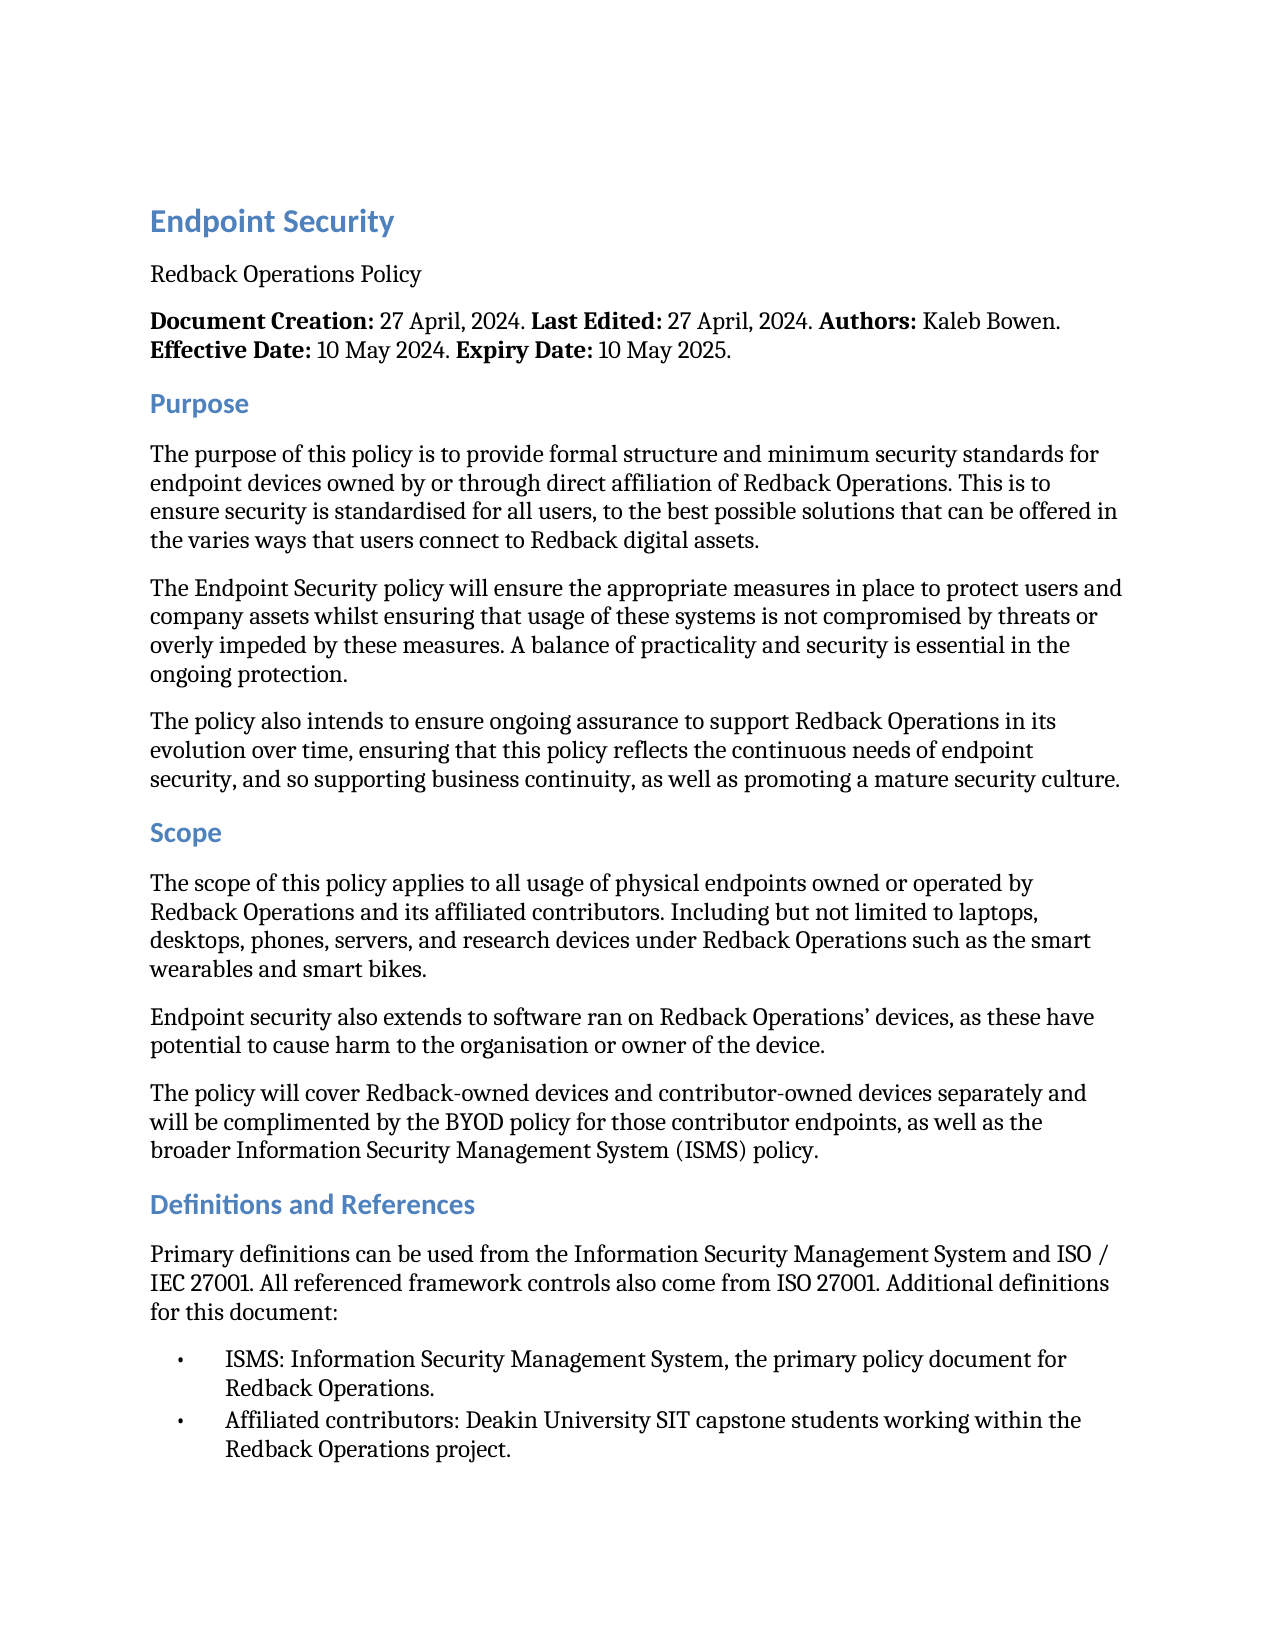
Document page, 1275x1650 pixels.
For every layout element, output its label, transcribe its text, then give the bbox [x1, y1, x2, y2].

subtitle Definitions and References [150, 1186, 1125, 1221]
list ISMS: Information Security Management System, the primary policy document for Redback Operations. [175, 1345, 1125, 1403]
text The Endpoint Security policy will ensure the appropriate measures in place to protect users and company assets whilst ensuring that usage of these systems is not compromised by threats or overly impeded by these measures. A balance of practicality and security is essential in the ongoing protection. [150, 573, 1125, 688]
subtitle Scope [150, 814, 1125, 850]
list Affiliated contributors: Deakin University SIT capstone students working within the Redback Operations project. [175, 1406, 1125, 1464]
text The purpose of this policy is to provide formal structure and minimum security standards for endpoint devices owned by or through direct affiliation of Redback Operations. This is to ensure security is standardised for all users, to the best possible solutions that can be offered in the varies ways that users connect to Redback digital assets. [150, 440, 1125, 555]
text Document Creation: 27 April, 2024. Last Edited: 27 April, 2024. Authors: Kaleb Bowen. Effective Date: 10 May 2024. Expiry Date: 10 May 2025. [150, 307, 1125, 364]
subtitle Purpose [150, 385, 1125, 421]
text Redback Operations Policy [150, 259, 1125, 288]
text Endpoint security also extends to software ran on Redback Operations’ devices, as these have potential to cause harm to the organisation or owner of the device. [150, 1002, 1125, 1060]
text The policy also intends to ensure ongoing assurance to support Redback Operations in its evolution over time, ensuring that this policy reflects the continuous needs of endpoint security, and so supporting business continuity, as well as promoting a mature security culture. [150, 707, 1125, 793]
text The policy will cover Redback-owned devices and contributor-owned devices separately and will be complimented by the BYOD policy for those contributor endpoints, as well as the broader Information Security Management System (ISMS) policy. [150, 1079, 1125, 1165]
subtitle Endpoint Security [150, 200, 1125, 241]
text Primary definitions can be used from the Information Security Management System and ISO / IEC 27001. All referenced framework controls also come from ISO 27001. Additional definitions for this document: [150, 1240, 1125, 1326]
text The scope of this policy applies to all usage of physical endpoints owned or operated by Redback Operations and its affiliated contributors. Including but not limited to laptops, desktops, phones, servers, and research devices under Redback Operations such as the smart wearables and smart bikes. [150, 869, 1125, 984]
